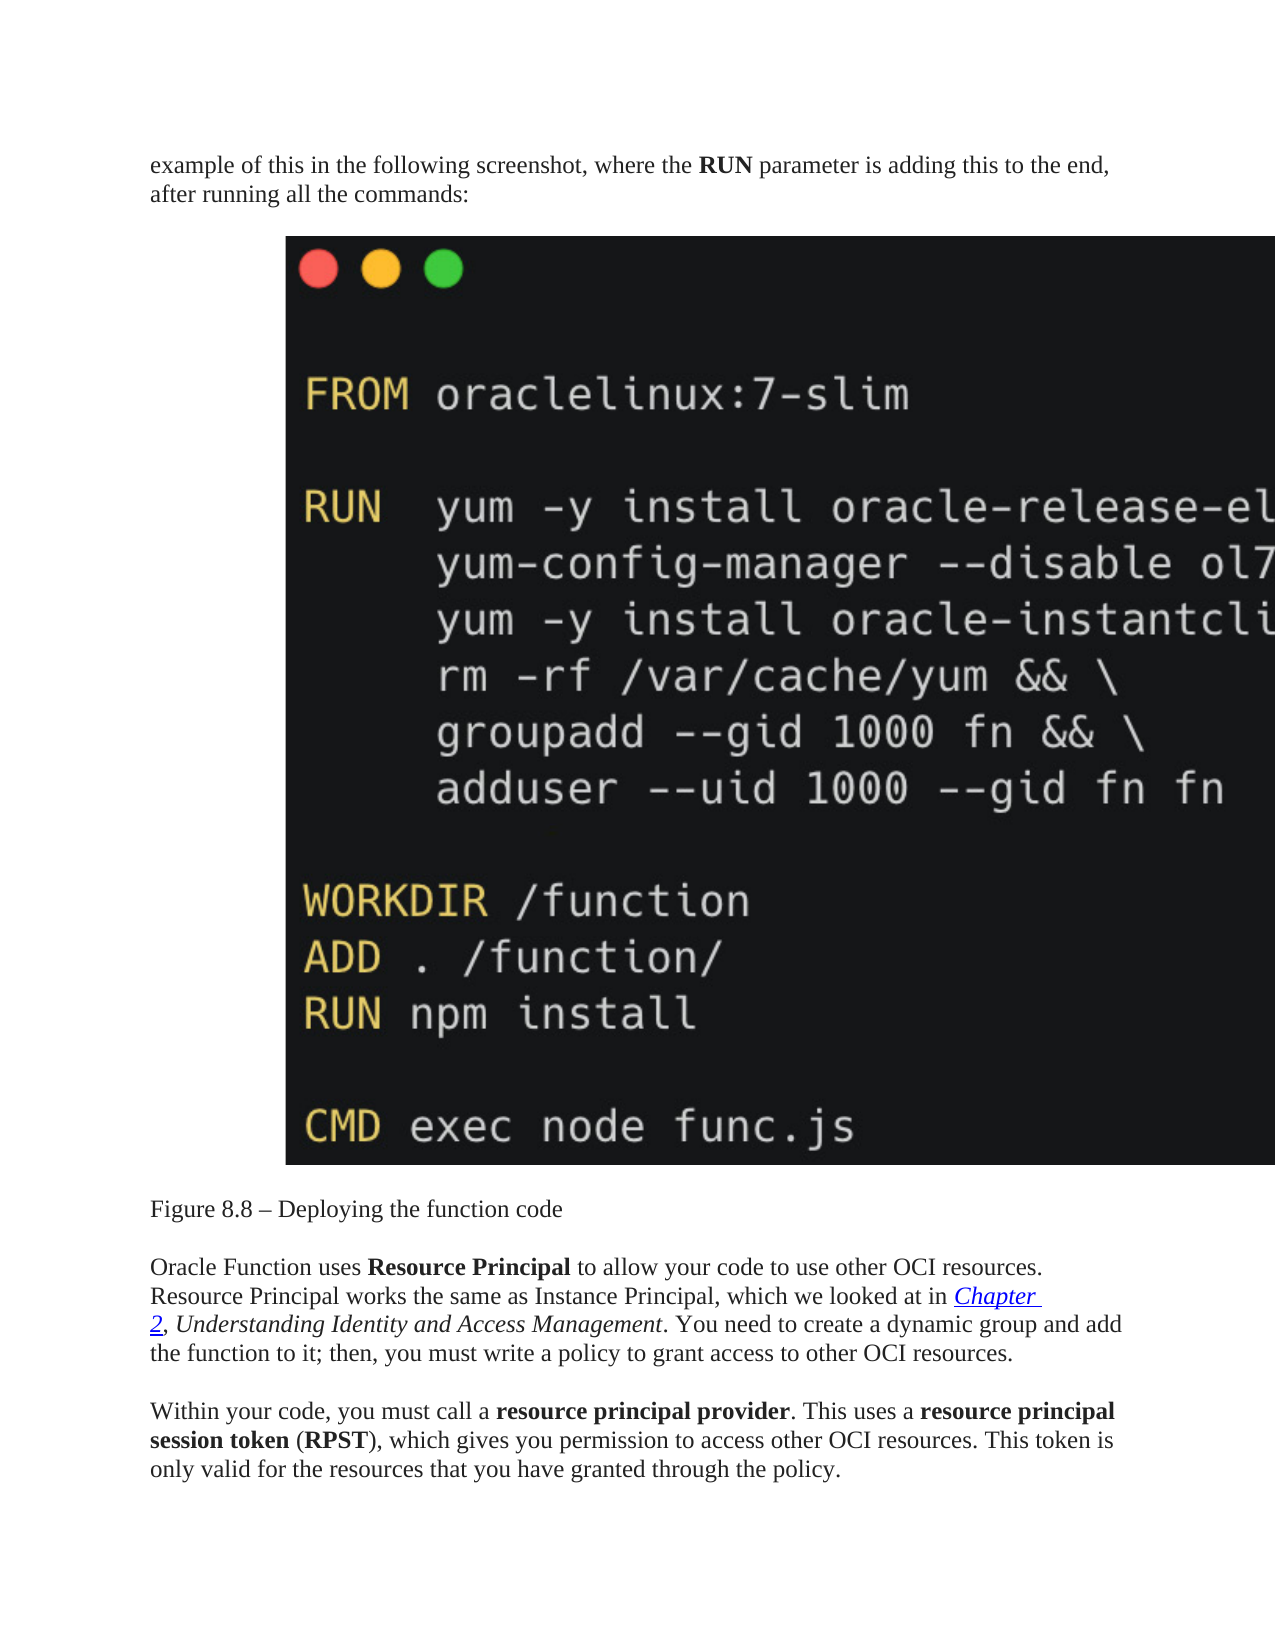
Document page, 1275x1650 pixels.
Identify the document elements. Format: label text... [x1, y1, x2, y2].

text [150, 150, 1125, 207]
text Oracle Function uses Resource Principal to allow your code to use other OCI resources. Resource Principal works the same as Instance Principal, which we looked at in Chapter 2, Understanding Identity and Access Management. You need to create a dynamic group and add the function to it; then, you must write a policy to grant access to other OCI resources. [150, 1252, 1125, 1367]
picture [150, 236, 1275, 1165]
text Figure 8.8 – Deploying the function code [150, 1194, 1125, 1223]
text Within your code, you must call a resource principal provider. This uses a resource principal session token (RPST), which gives you permission to access other OCI resources. This token is only valid for the resources that you have granted through the policy. [150, 1396, 1125, 1482]
